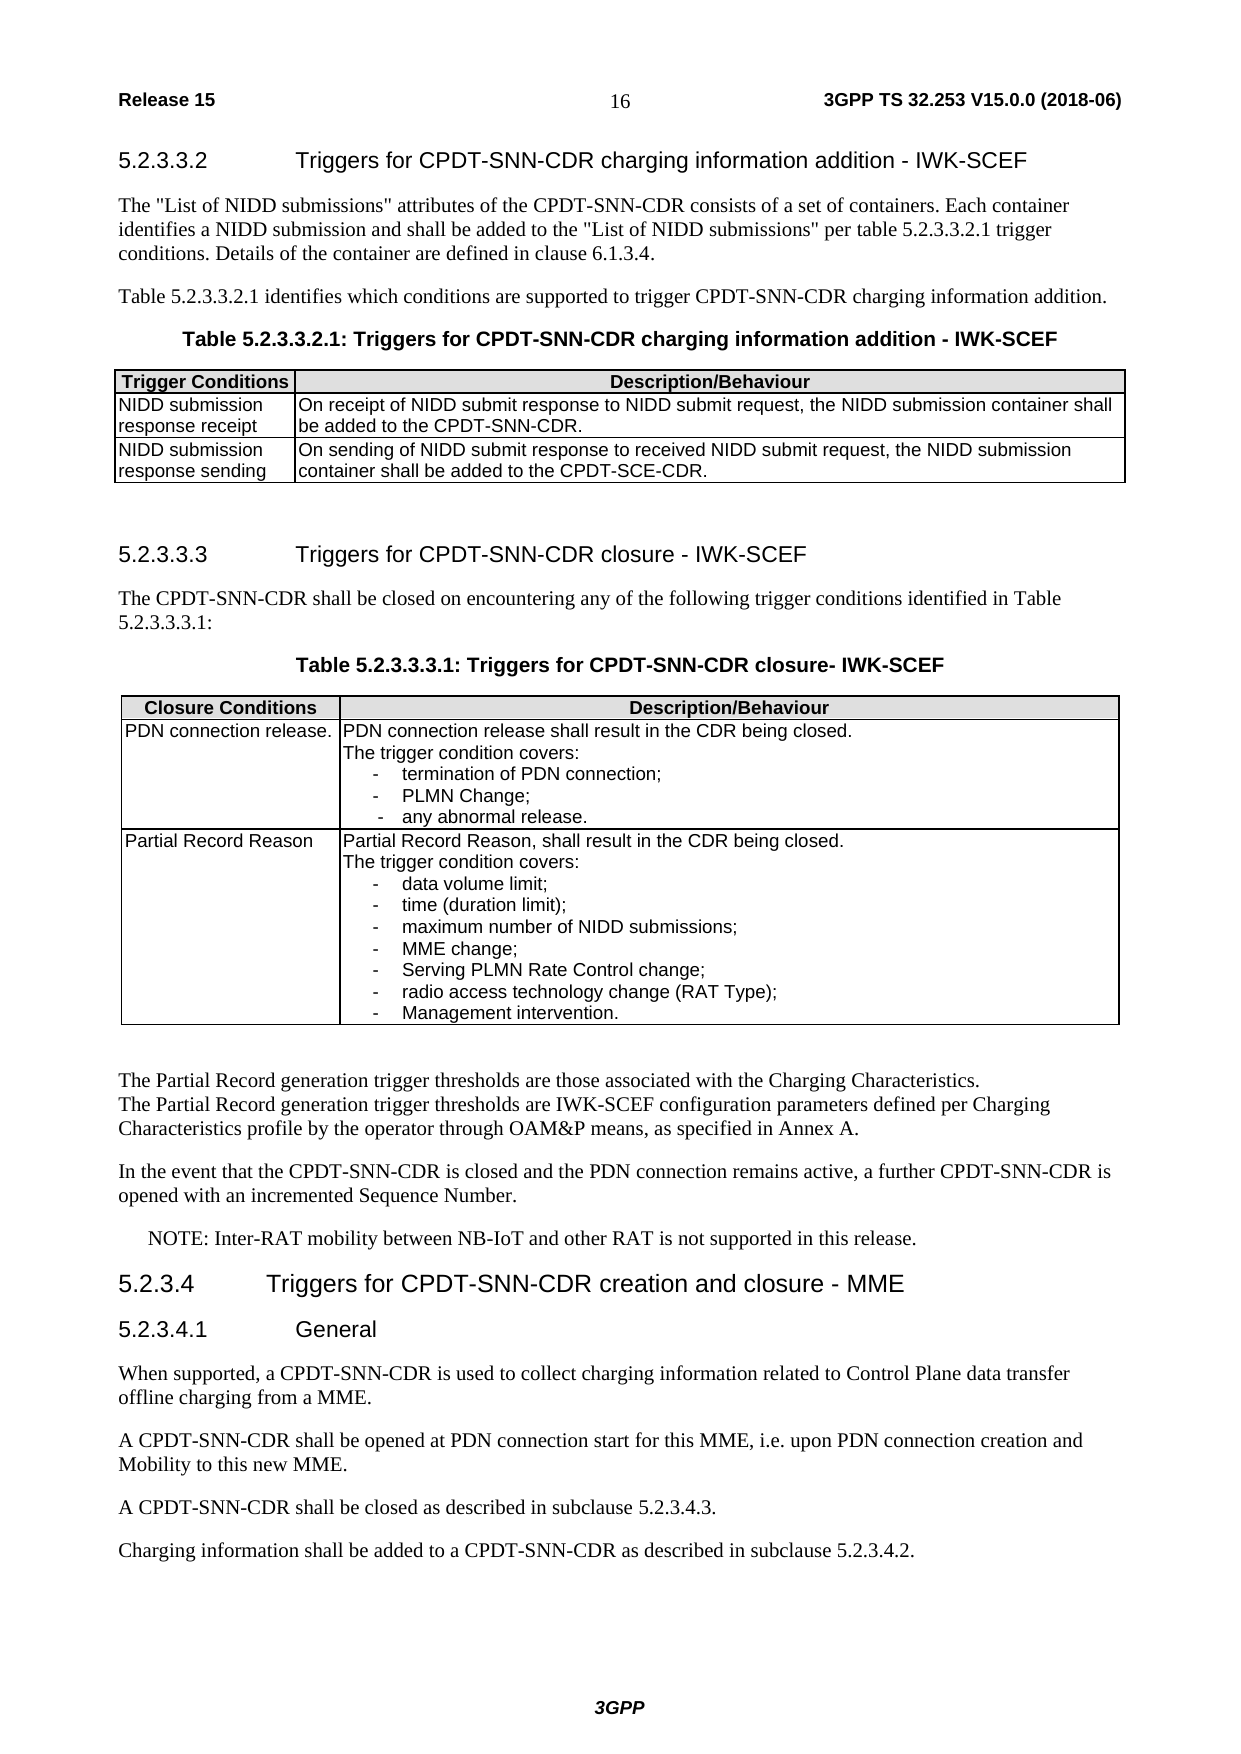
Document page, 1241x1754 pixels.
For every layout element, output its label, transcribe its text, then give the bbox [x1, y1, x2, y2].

text A CPDT-SNN-CDR shall be opened at PDN connection start for this MME, i.e. upon PDN connection creation and Mobility to this new MME. [118, 1428, 1122, 1476]
text Charging information shall be added to a CPDT-SNN-CDR as described in subclause 5.2.3.4.2. [118, 1538, 1122, 1562]
text In the event that the CPDT-SNN-CDR is closed and the PDN connection remains active, a further CPDT-SNN-CDR is opened with an incremented Sequence Number. [118, 1159, 1122, 1207]
text NOTE: Inter-RAT mobility between NB-IoT and other RAT is not supported in this release. [148, 1226, 1122, 1250]
text Table 5.2.3.3.2.1 identifies which conditions are supported to trigger CPDT-SNN-CDR charging information addition. [118, 283, 1122, 308]
subtitle 5.2.3.3.3 Triggers for CPDT-SNN-CDR closure - IWK-SCEF [118, 541, 1122, 567]
table_cell NIDD submission response receipt [116, 394, 294, 437]
table_header Description/Behaviour [296, 371, 1124, 392]
subtitle 5.2.3.3.2 Triggers for CPDT-SNN-CDR charging information addition - IWK-SCEF [118, 147, 1122, 174]
list The Partial Record generation trigger thresholds are those associated with the Charging Characteristics. The Partial Record generation trigger thresholds are IWK-SCEF configuration parameters defined per Charging Characteristics profile by the operator through OAM&P means, as specified in Annex A. [118, 1068, 1122, 1140]
table_cell Partial Record Reason [122, 830, 339, 1023]
text A CPDT-SNN-CDR shall be closed as described in subclause 5.2.3.4.3. [118, 1495, 1122, 1519]
text The "List of NIDD submissions" attributes of the CPDT-SNN-CDR consists of a set of containers. Each container identifies a NIDD submission and shall be added to the "List of NIDD submissions" per table 5.2.3.3.2.1 trigger conditions. Details of the container are defined in clause 6.1.3.4. [118, 193, 1122, 265]
subtitle 5.2.3.4.1 General [118, 1316, 1122, 1342]
table_cell Partial Record Reason, shall result in the CDR being closed. The trigger condition covers: - data volume limit; - time (duration limit); - maximum number of NIDD submissions; - MME change; - Serving PLMN Rate Control change; - radio access technology change (RAT Type); - Management intervention. [341, 830, 1118, 1023]
table_header Closure Conditions [122, 697, 339, 718]
table_header Trigger Conditions [116, 371, 294, 392]
table_cell On receipt of NIDD submit response to NIDD submit request, the NIDD submission container shall be added to the CPDT-SNN-CDR. [296, 394, 1124, 437]
table_cell PDN connection release. [122, 720, 339, 828]
text Table 5.2.3.3.2.1: Triggers for CPDT-SNN-CDR charging information addition - IWK-SCEF [118, 326, 1122, 350]
subtitle 5.2.3.4 Triggers for CPDT-SNN-CDR creation and closure - MME [118, 1268, 1122, 1297]
text Table 5.2.3.3.3.1: Triggers for CPDT-SNN-CDR closure- IWK-SCEF [118, 653, 1122, 677]
table_cell PDN connection release shall result in the CDR being closed. The trigger condition covers: - termination of PDN connection; - PLMN Change; - any abnormal release. [341, 720, 1118, 828]
table_cell NIDD submission response sending [116, 438, 294, 482]
text When supported, a CPDT-SNN-CDR is used to collect charging information related to Control Plane data transfer offline charging from a MME. [118, 1361, 1122, 1409]
text The CPDT-SNN-CDR shall be closed on encountering any of the following trigger conditions identified in Table 5.2.3.3.3.1: [118, 586, 1122, 634]
table_cell On sending of NIDD submit response to received NIDD submit request, the NIDD submission container shall be added to the CPDT-SCE-CDR. [296, 438, 1124, 482]
table_header Description/Behaviour [341, 697, 1118, 718]
